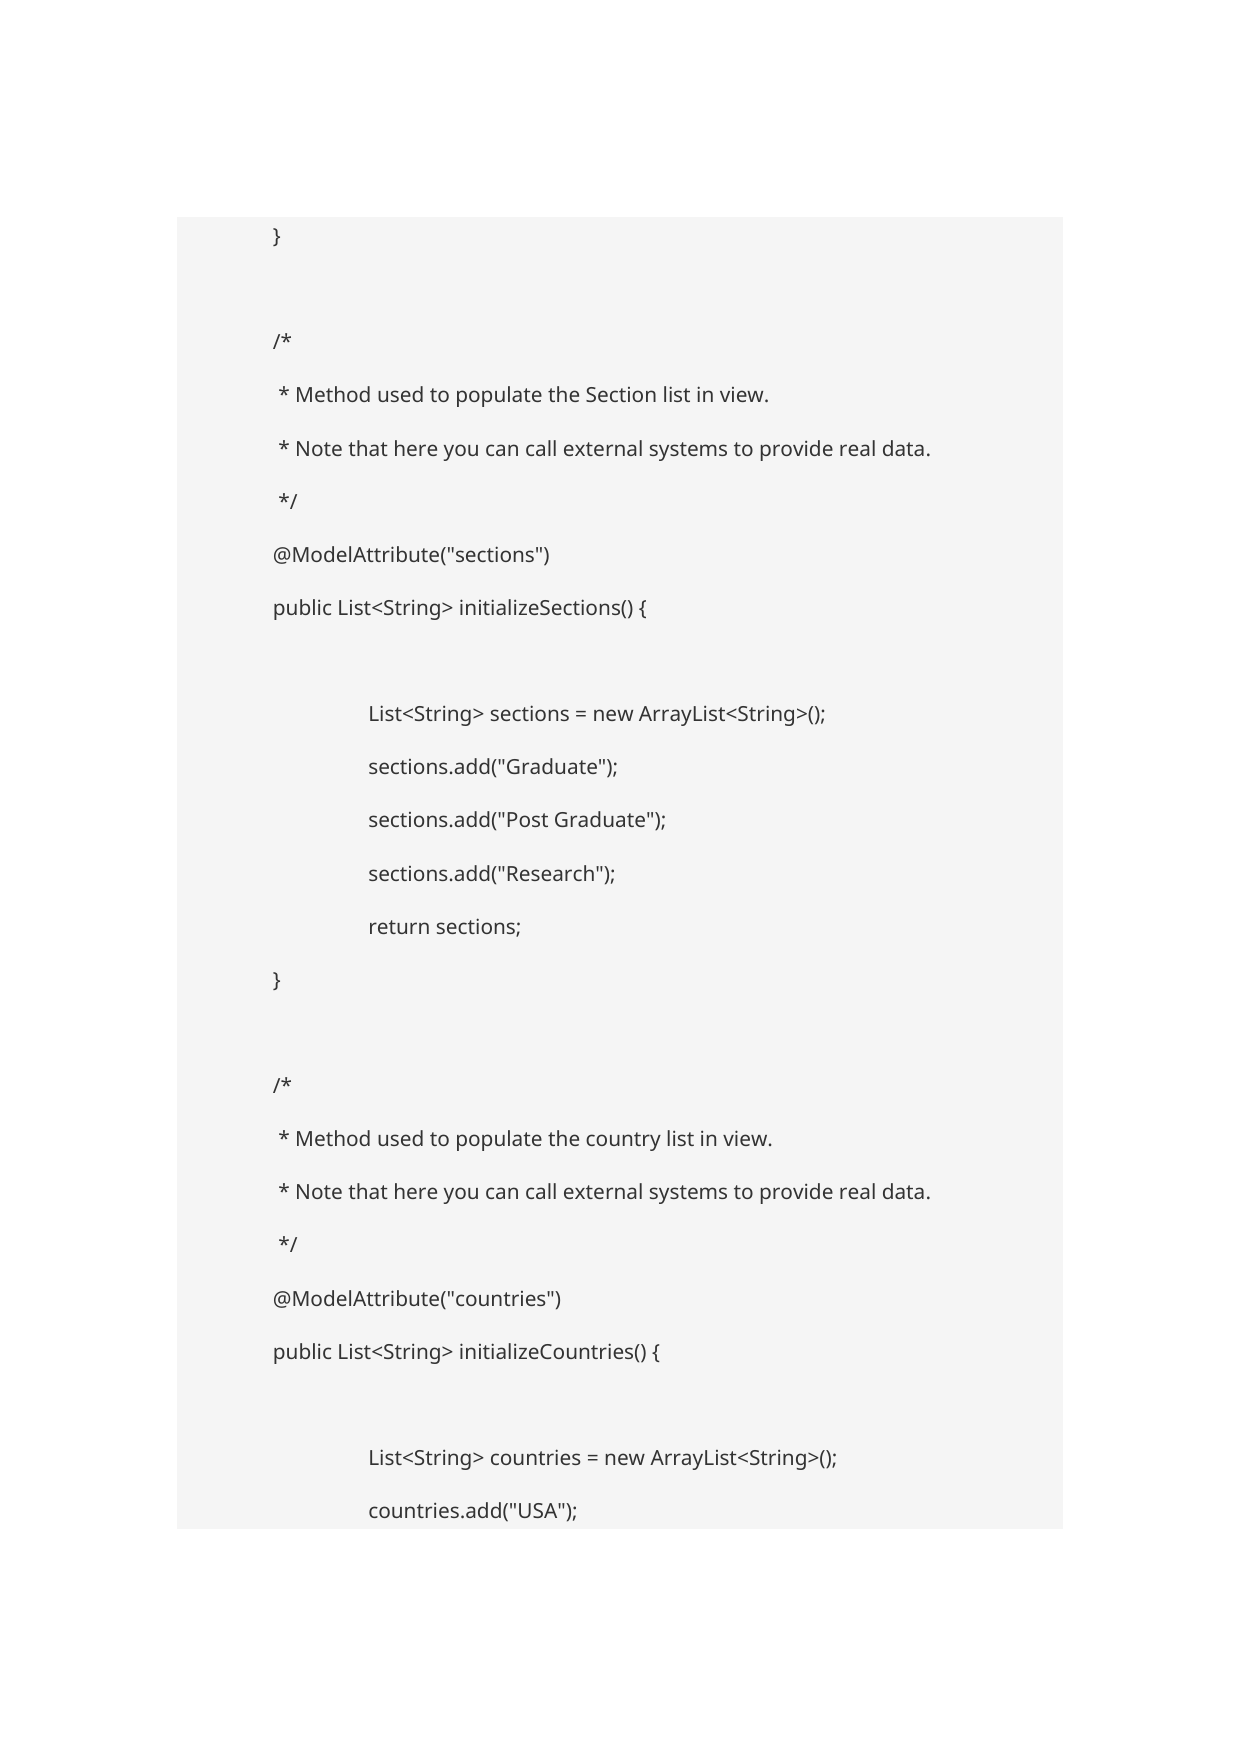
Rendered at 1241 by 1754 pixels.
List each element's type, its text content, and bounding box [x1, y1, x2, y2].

text @ModelAttribute("sections") [177, 536, 1063, 573]
text * Method used to populate the Section list in view. [177, 376, 1063, 414]
text countries.add("USA"); [177, 1492, 1063, 1529]
text */ [177, 482, 1063, 520]
text /* [177, 1067, 1063, 1104]
text sections.add("Graduate"); [177, 748, 1063, 786]
text List<String> countries = new ArrayList<String>(); [177, 1439, 1063, 1476]
text * Method used to populate the country list in view. [177, 1120, 1063, 1157]
text * Note that here you can call external systems to provide real data. [177, 429, 1063, 467]
text sections.add("Post Graduate"); [177, 801, 1063, 839]
text sections.add("Research"); [177, 854, 1063, 892]
text /* [177, 323, 1063, 361]
text public List<String> initializeSections() { [177, 589, 1063, 626]
text } [177, 217, 1063, 254]
text List<String> sections = new ArrayList<String>(); [177, 695, 1063, 732]
text * Note that here you can call external systems to provide real data. [177, 1173, 1063, 1211]
text } [177, 961, 1063, 998]
text */ [177, 1226, 1063, 1264]
text @ModelAttribute("countries") [177, 1279, 1063, 1317]
text return sections; [177, 907, 1063, 945]
text public List<String> initializeCountries() { [177, 1332, 1063, 1370]
